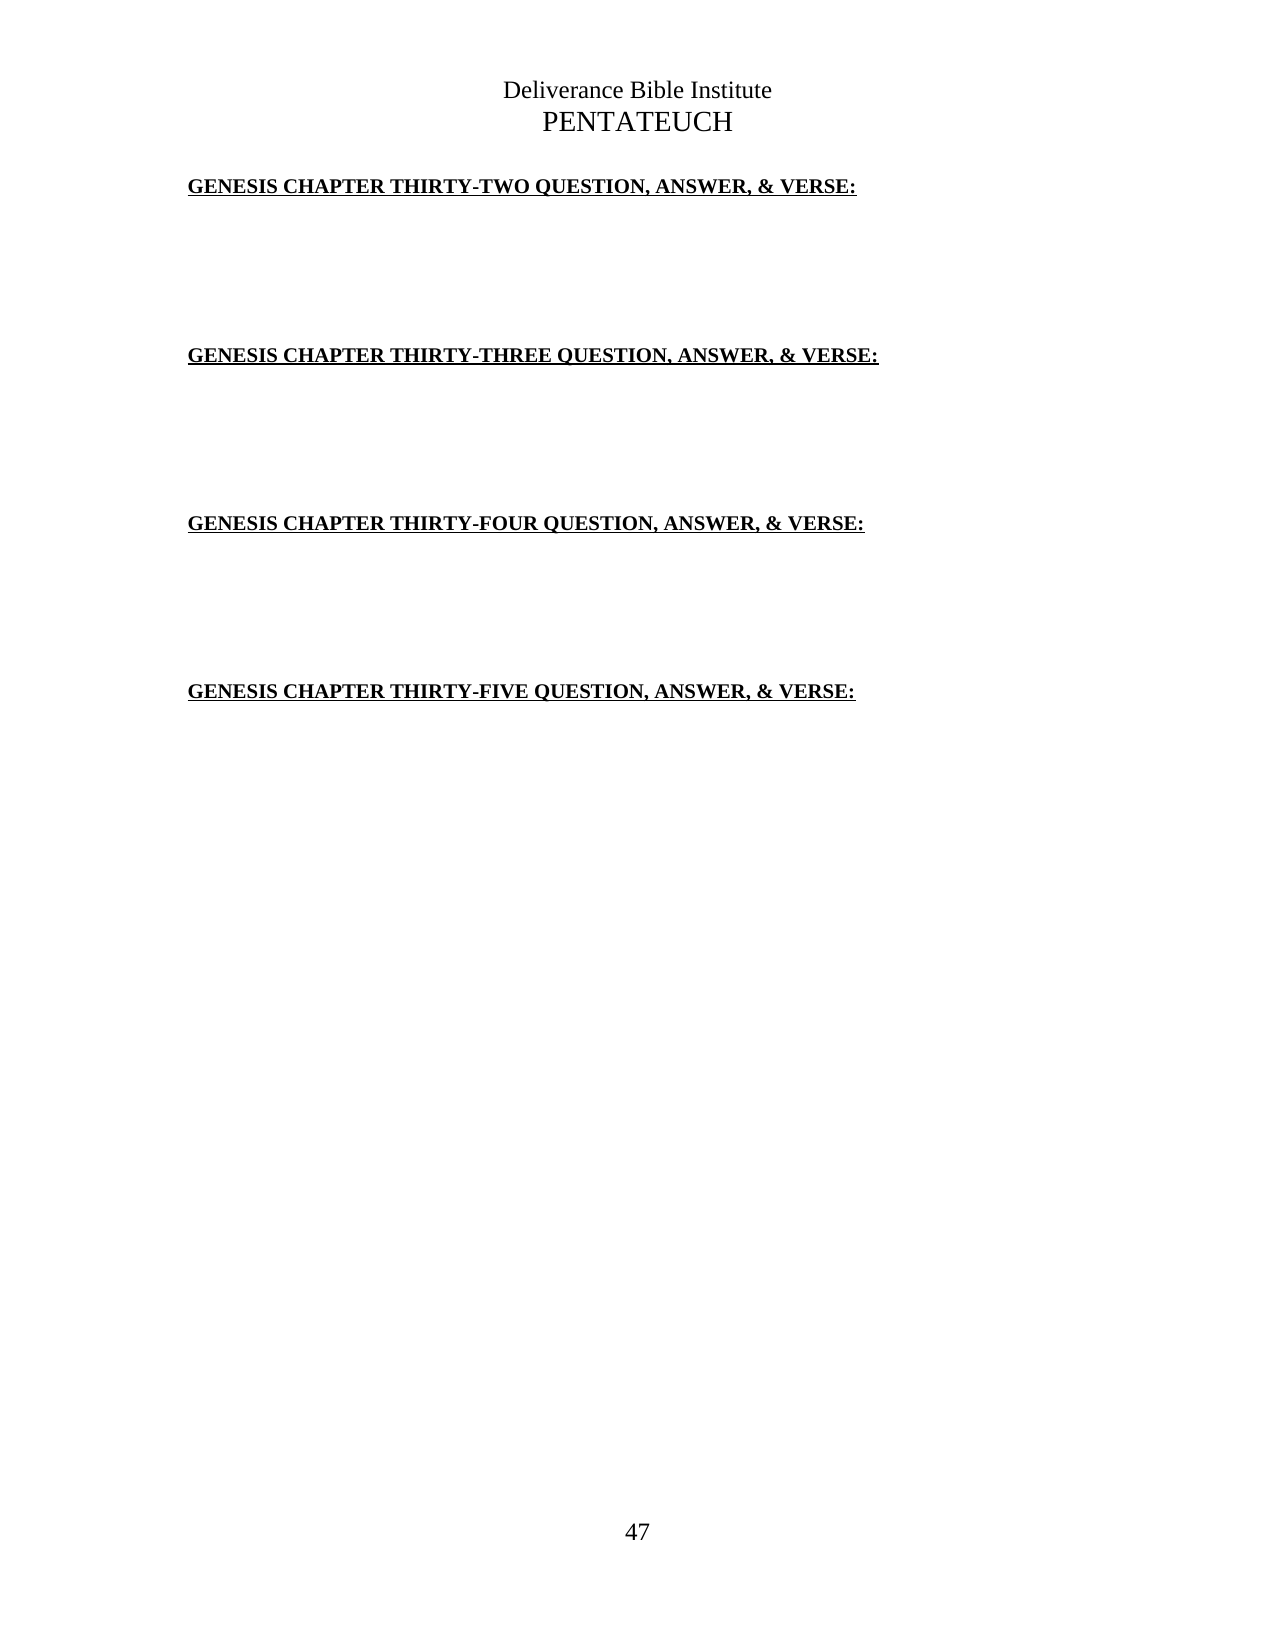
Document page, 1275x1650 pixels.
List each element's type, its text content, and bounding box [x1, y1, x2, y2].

text GENESIS CHAPTER THIRTY-FOUR QUESTION, ANSWER, & VERSE: [187, 511, 1087, 535]
text GENESIS CHAPTER THIRTY-FIVE QUESTION, ANSWER, & VERSE: [187, 679, 1087, 703]
text GENESIS CHAPTER THIRTY-THREE QUESTION, ANSWER, & VERSE: [187, 342, 1087, 367]
text GENESIS CHAPTER THIRTY-TWO QUESTION, ANSWER, & VERSE: [187, 174, 1087, 198]
